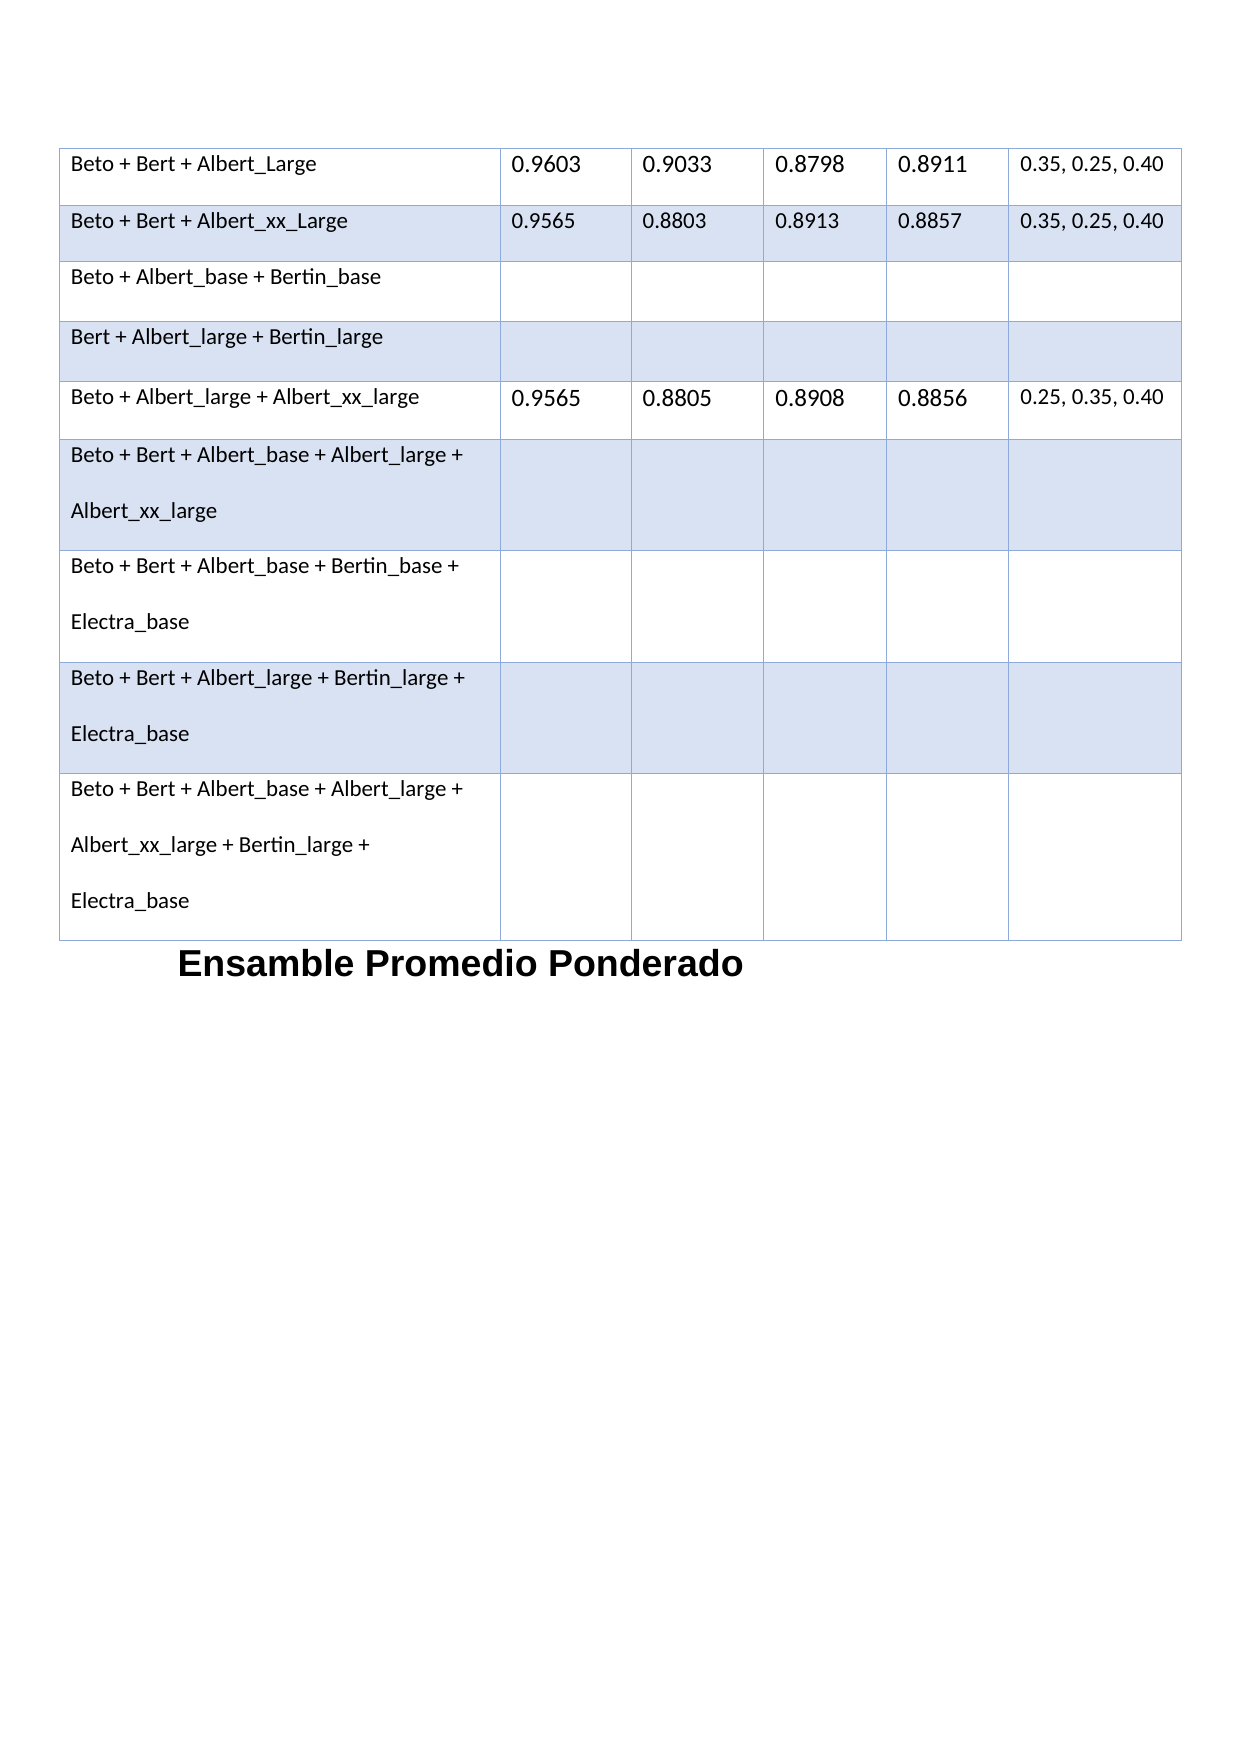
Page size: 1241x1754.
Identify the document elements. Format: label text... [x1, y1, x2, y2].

table_cell [1009, 440, 1181, 550]
table_cell 0.35, 0.25, 0.40 [1009, 149, 1181, 205]
table_cell [501, 322, 631, 381]
table_cell [764, 774, 886, 940]
table_cell [764, 262, 886, 321]
table_cell Beto + Bert + Albert_xx_Large [60, 206, 500, 261]
table_cell Bert + Albert_large + Bertin_large [60, 322, 500, 381]
table_cell Beto + Bert + Albert_Large [60, 149, 500, 205]
table_cell 0.9565 [501, 382, 631, 439]
table_cell [1009, 262, 1181, 321]
table_cell 0.8805 [632, 382, 763, 439]
table_cell [632, 322, 763, 381]
table_cell [887, 551, 1008, 662]
table_cell [887, 440, 1008, 550]
table_cell [632, 774, 763, 940]
table_cell [887, 322, 1008, 381]
table_cell 0.8857 [887, 206, 1008, 261]
table_cell Beto + Bert + Albert_base + Bertin_base + Electra_base [60, 551, 500, 662]
table_cell 0.9033 [632, 149, 763, 205]
table_cell 0.8908 [764, 382, 886, 439]
table_cell 0.8803 [632, 206, 763, 261]
table_cell [632, 663, 763, 773]
table_cell [501, 551, 631, 662]
table_cell [1009, 774, 1181, 940]
table_cell 0.9565 [501, 206, 631, 261]
table_cell [764, 551, 886, 662]
table_cell [632, 551, 763, 662]
table_cell [501, 262, 631, 321]
table_cell Beto + Bert + Albert_base + Albert_large + Albert_xx_large [60, 440, 500, 550]
table_cell [764, 663, 886, 773]
table_cell Beto + Albert_large + Albert_xx_large [60, 382, 500, 439]
table_cell Beto + Bert + Albert_base + Albert_large + Albert_xx_large + Bertin_large + Electra_base [60, 774, 500, 940]
table_cell 0.25, 0.35, 0.40 [1009, 382, 1181, 439]
table_cell [1009, 551, 1181, 662]
table_cell 0.8856 [887, 382, 1008, 439]
table_cell [632, 440, 763, 550]
table_cell 0.8911 [887, 149, 1008, 205]
table_cell 0.35, 0.25, 0.40 [1009, 206, 1181, 261]
table_cell [887, 774, 1008, 940]
table_cell [764, 440, 886, 550]
table_cell [1009, 663, 1181, 773]
table_cell 0.8913 [764, 206, 886, 261]
table_cell [887, 663, 1008, 773]
table_cell [1009, 322, 1181, 381]
table_cell [764, 322, 886, 381]
table_cell 0.8798 [764, 149, 886, 205]
table_cell 0.9603 [501, 149, 631, 205]
table_cell Beto + Bert + Albert_large + Bertin_large + Electra_base [60, 663, 500, 773]
table_cell [632, 262, 763, 321]
table_cell [887, 262, 1008, 321]
table_cell [501, 774, 631, 940]
table_cell [501, 440, 631, 550]
text Ensamble Promedio Ponderado [177, 941, 1063, 984]
table_cell [501, 663, 631, 773]
table_cell Beto + Albert_base + Bertin_base [60, 262, 500, 321]
